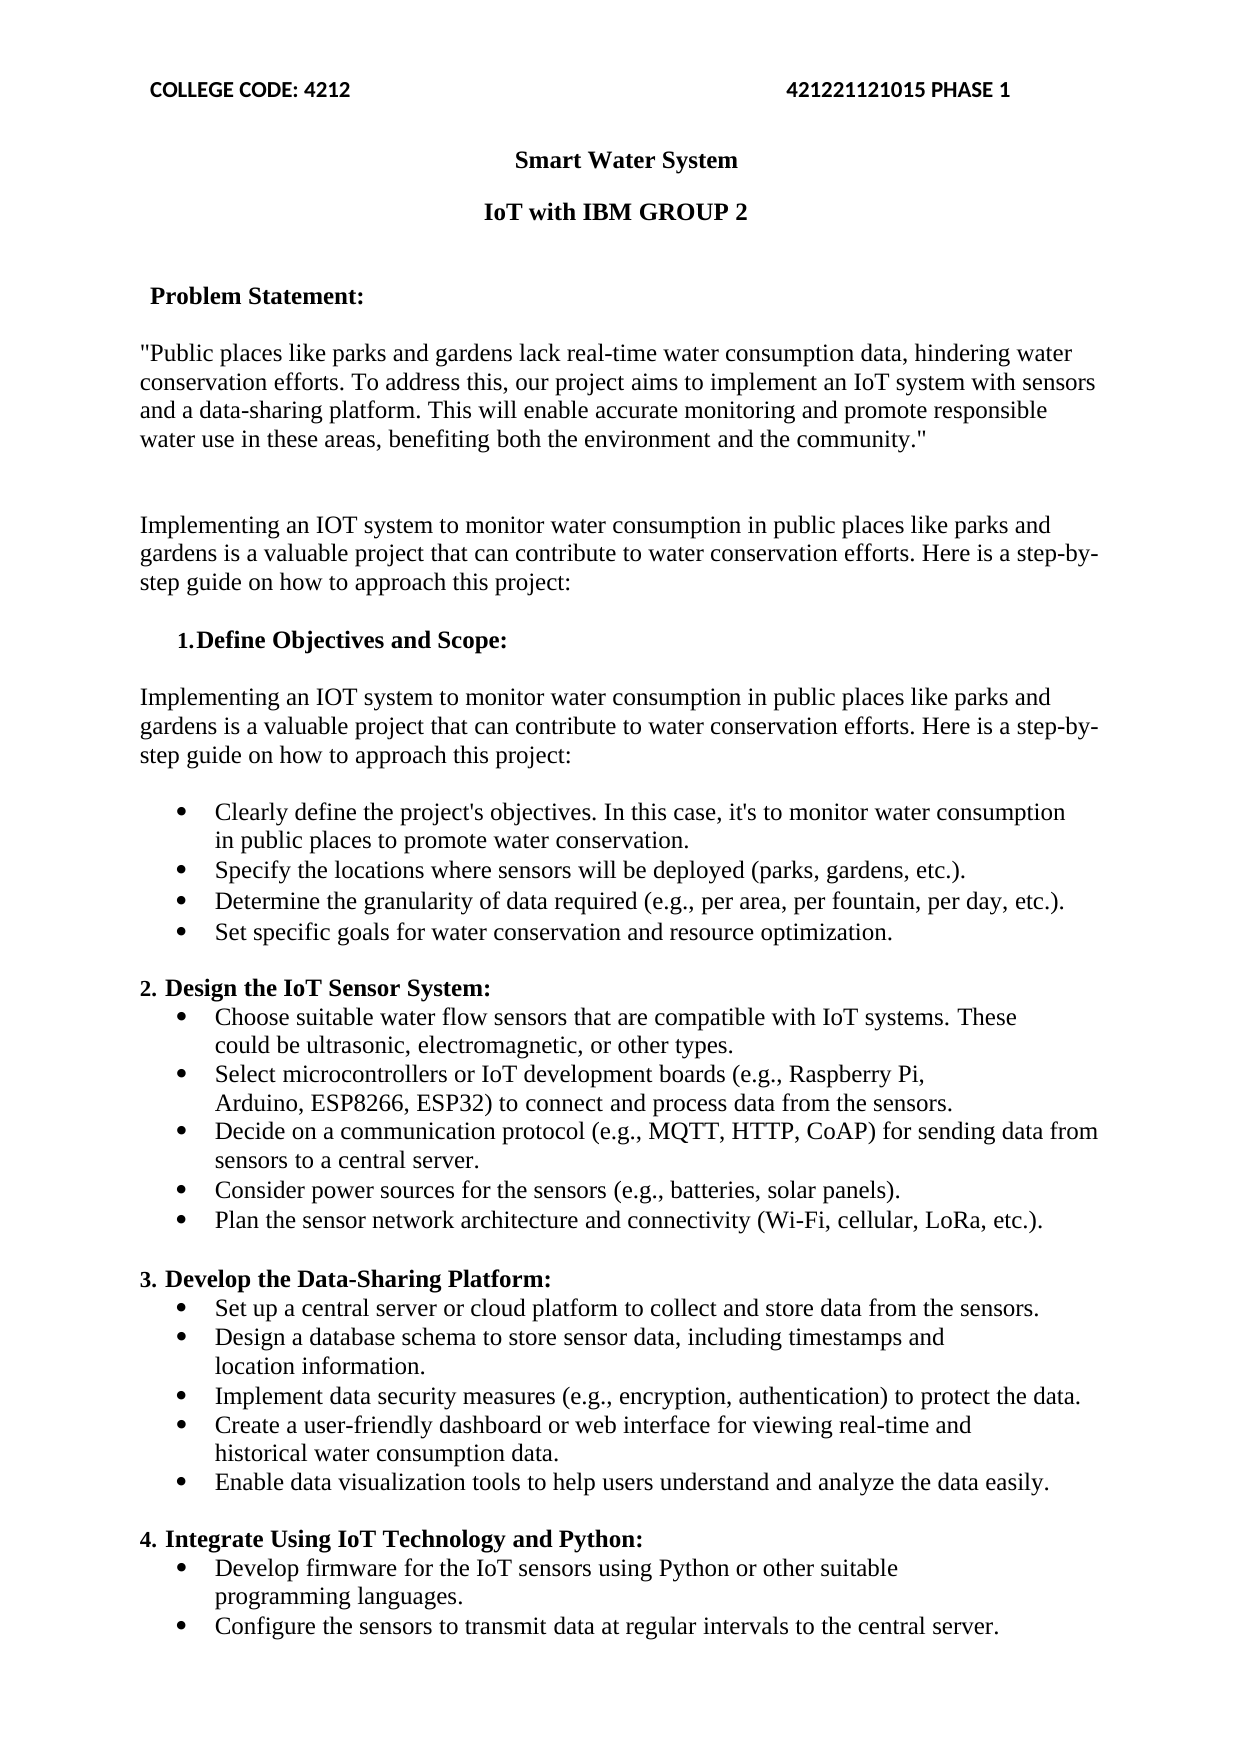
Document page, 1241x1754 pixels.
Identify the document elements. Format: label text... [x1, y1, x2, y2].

text "Public places like parks and gardens lack real-time water consumption data, hindering water conservation efforts. To address this, our project aims to implement an IoT system with sensors and a data-sharing platform. This will enable accurate monitoring and promote responsible water use in these areas, benefiting both the environment and the community." [139, 338, 1101, 453]
list Specify the locations where sensors will be deployed (parks, gardens, etc.). [177, 854, 1111, 885]
list Set specific goals for water conservation and resource optimization. [177, 916, 1111, 946]
list Enable data visualization tools to help users understand and analyze the data easily. [177, 1467, 1111, 1496]
list Configure the sensors to transmit data at regular intervals to the central server. [177, 1610, 1111, 1641]
list Set up a central server or cloud platform to collect and store data from the sensors. [177, 1292, 1111, 1323]
text Implementing an IOT system to monitor water consumption in public places like parks and gardens is a valuable project that can contribute to water conservation efforts. Here is a step-by- step guide on how to approach this project: [139, 510, 1101, 596]
list Select microcontrollers or IoT development boards (e.g., Raspberry Pi, Arduino, ESP8266, ESP32) to connect and process data from the sensors. [177, 1059, 1018, 1117]
subtitle Design the IoT Sensor System: [139, 974, 1111, 1003]
subtitle Integrate Using IoT Technology and Python: [139, 1525, 1111, 1553]
list Determine the granularity of data required (e.g., per area, per fountain, per day, etc.). [177, 885, 1111, 916]
text Problem Statement: [150, 281, 1111, 310]
list Plan the sensor network architecture and connectivity (Wi-Fi, cellular, LoRa, etc.). [177, 1204, 1111, 1235]
subtitle Smart Water System IoT with IBM GROUP 2 [484, 145, 774, 226]
list Create a user-friendly dashboard or web interface for viewing real-time and historical water consumption data. [177, 1411, 1070, 1467]
list Implement data security measures (e.g., encryption, authentication) to protect the data. [177, 1379, 1111, 1410]
text Implementing an IOT system to monitor water consumption in public places like parks and gardens is a valuable project that can contribute to water conservation efforts. Here is a step-by- step guide on how to approach this project: [139, 682, 1101, 768]
subtitle Define Objectives and Scope: [177, 625, 1111, 654]
list Choose suitable water flow sensors that are compatible with IoT systems. These could be ultrasonic, electromagnetic, or other types. [177, 1003, 1077, 1059]
list Consider power sources for the sensors (e.g., batteries, solar panels). [177, 1174, 1111, 1204]
list Develop firmware for the IoT sensors using Python or other suitable programming languages. [177, 1553, 1039, 1610]
subtitle Develop the Data-Sharing Platform: [139, 1264, 1111, 1292]
list Decide on a communication protocol (e.g., MQTT, HTTP, CoAP) for sending data from sensors to a central server. [177, 1117, 1099, 1173]
list Clearly define the project's objectives. In this case, it's to monitor water consumption in public places to promote water conservation. [177, 798, 1089, 854]
list Design a database schema to store sensor data, including timestamps and location information. [177, 1323, 1030, 1379]
